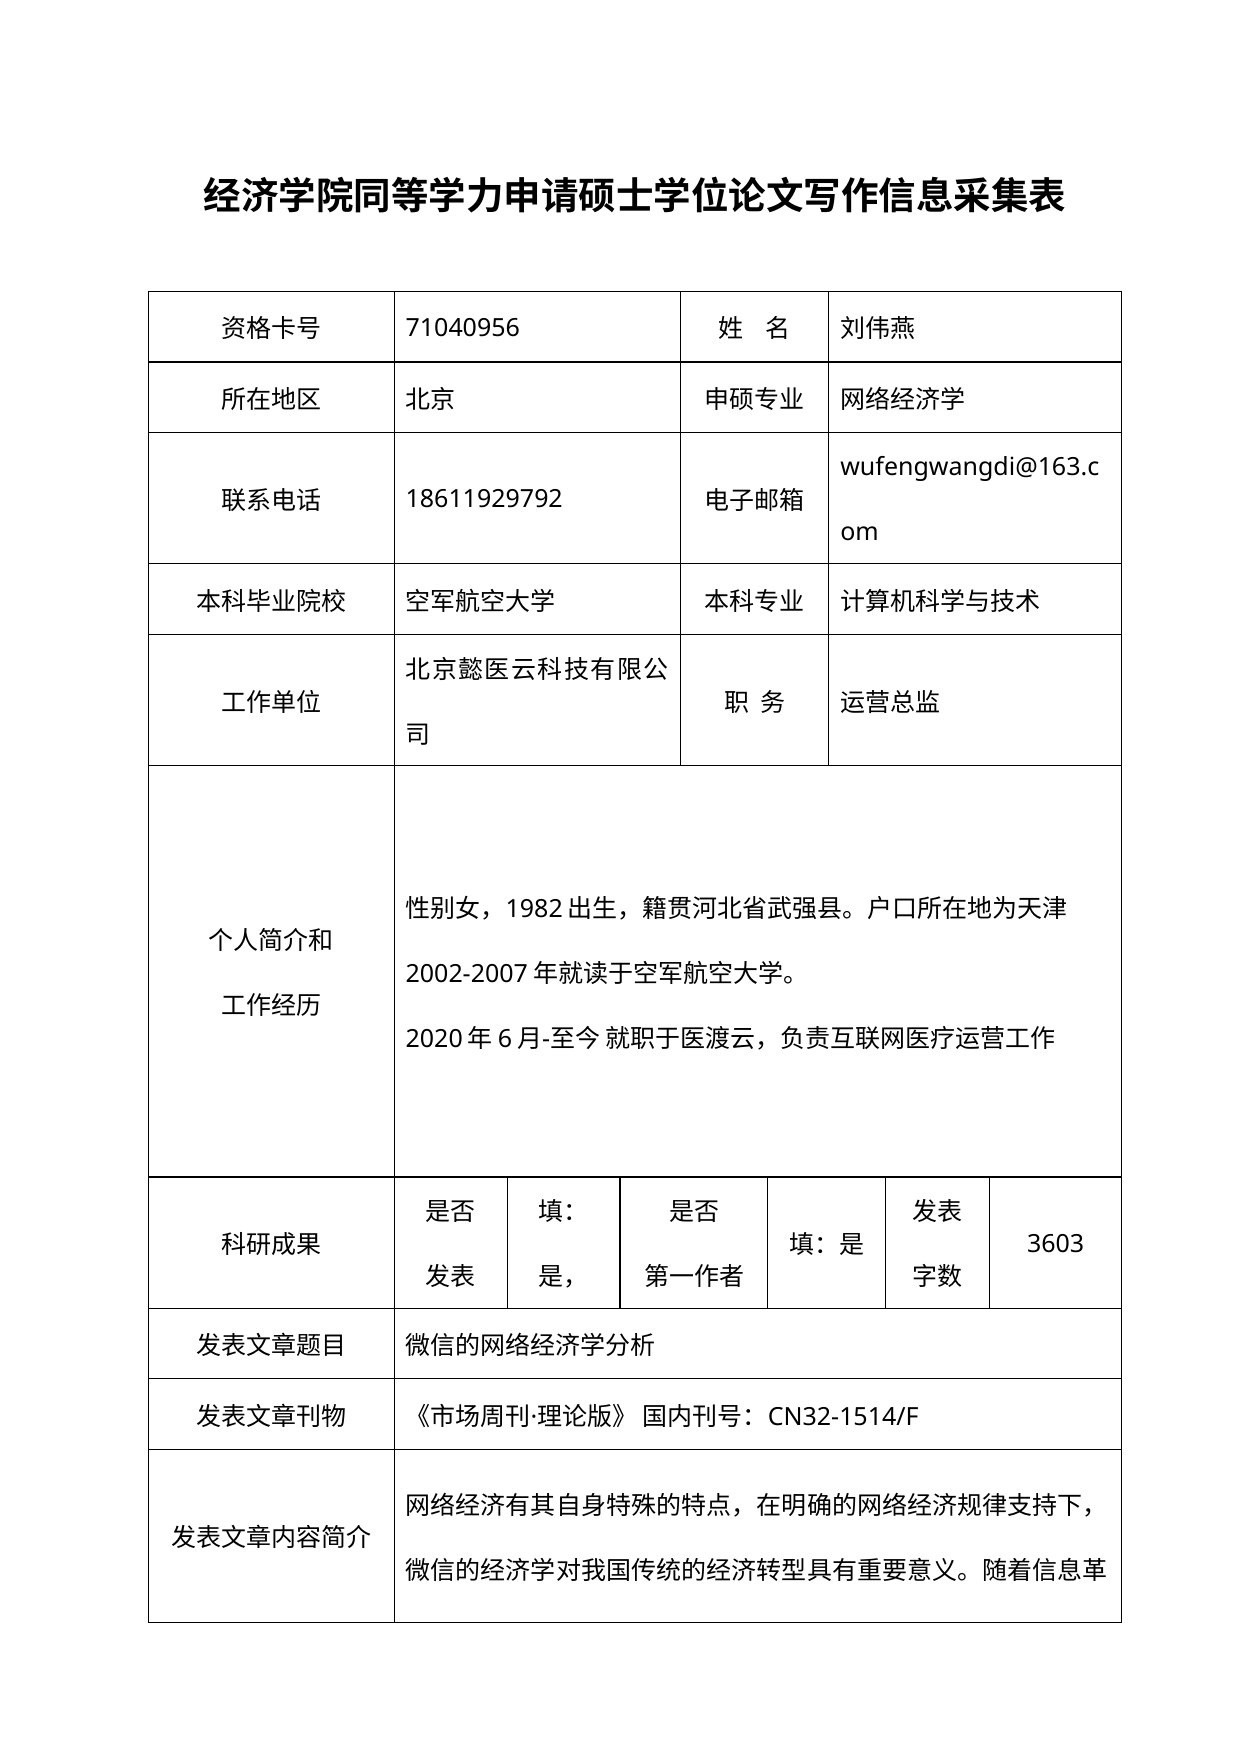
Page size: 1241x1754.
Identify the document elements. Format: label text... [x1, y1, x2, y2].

table_cell 本科专业 [681, 564, 828, 634]
table_cell 微信的网络经济学分析 [395, 1309, 1121, 1378]
table_cell 运营总监 [829, 635, 1121, 765]
table_cell 北京 [395, 363, 680, 432]
table_cell 本科毕业院校 [149, 564, 394, 634]
table_cell 性别女，1982出生，籍贯河北省武强县。户口所在地为天津 2002-2007年就读于空军航空大学。 2020年6月-至今 就职于医渡云，负责互联网医疗运营工作 [395, 766, 1121, 1176]
table_cell 发表 字数 [886, 1178, 989, 1307]
table_cell 发表文章题目 [149, 1309, 394, 1378]
table_cell 科研成果 [149, 1178, 394, 1307]
table_cell 联系电话 [149, 433, 394, 563]
table_cell 填：是 [768, 1178, 885, 1307]
table_cell 是否 第一作者 [621, 1178, 767, 1307]
table_cell 申硕专业 [681, 363, 828, 432]
table_cell 发表文章刊物 [149, 1379, 394, 1449]
table_cell 是否 发表 [395, 1178, 507, 1307]
table_cell 《市场周刊·理论版》 国内刊号：CN32-1514/F [395, 1379, 1121, 1449]
table_header 刘伟燕 [829, 292, 1121, 361]
table_cell 填：是， [508, 1178, 619, 1307]
table_header 姓 名 [681, 292, 828, 361]
table_cell 发表文章内容简介 [149, 1450, 394, 1622]
table_cell 工作单位 [149, 635, 394, 765]
table_cell 电子邮箱 [681, 433, 828, 563]
table_cell 空军航空大学 [395, 564, 680, 634]
text 经济学院同等学力申请硕士学位论文写作信息采集表 [148, 161, 1122, 226]
table_cell wufengwangdi@163.com [829, 433, 1121, 563]
table_cell 网络经济学 [829, 363, 1121, 432]
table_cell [395, 1450, 1121, 1622]
table_cell 职 务 [681, 635, 828, 765]
table_cell 个人简介和 工作经历 [149, 766, 394, 1176]
table_header 71040956 [395, 292, 680, 361]
table_cell 18611929792 [395, 433, 680, 563]
table_cell 所在地区 [149, 363, 394, 432]
table_header 资格卡号 [149, 292, 394, 361]
table_cell 北京懿医云科技有限公司 [395, 635, 680, 765]
table_cell 3603 [990, 1178, 1121, 1307]
table_cell 计算机科学与技术 [829, 564, 1121, 634]
